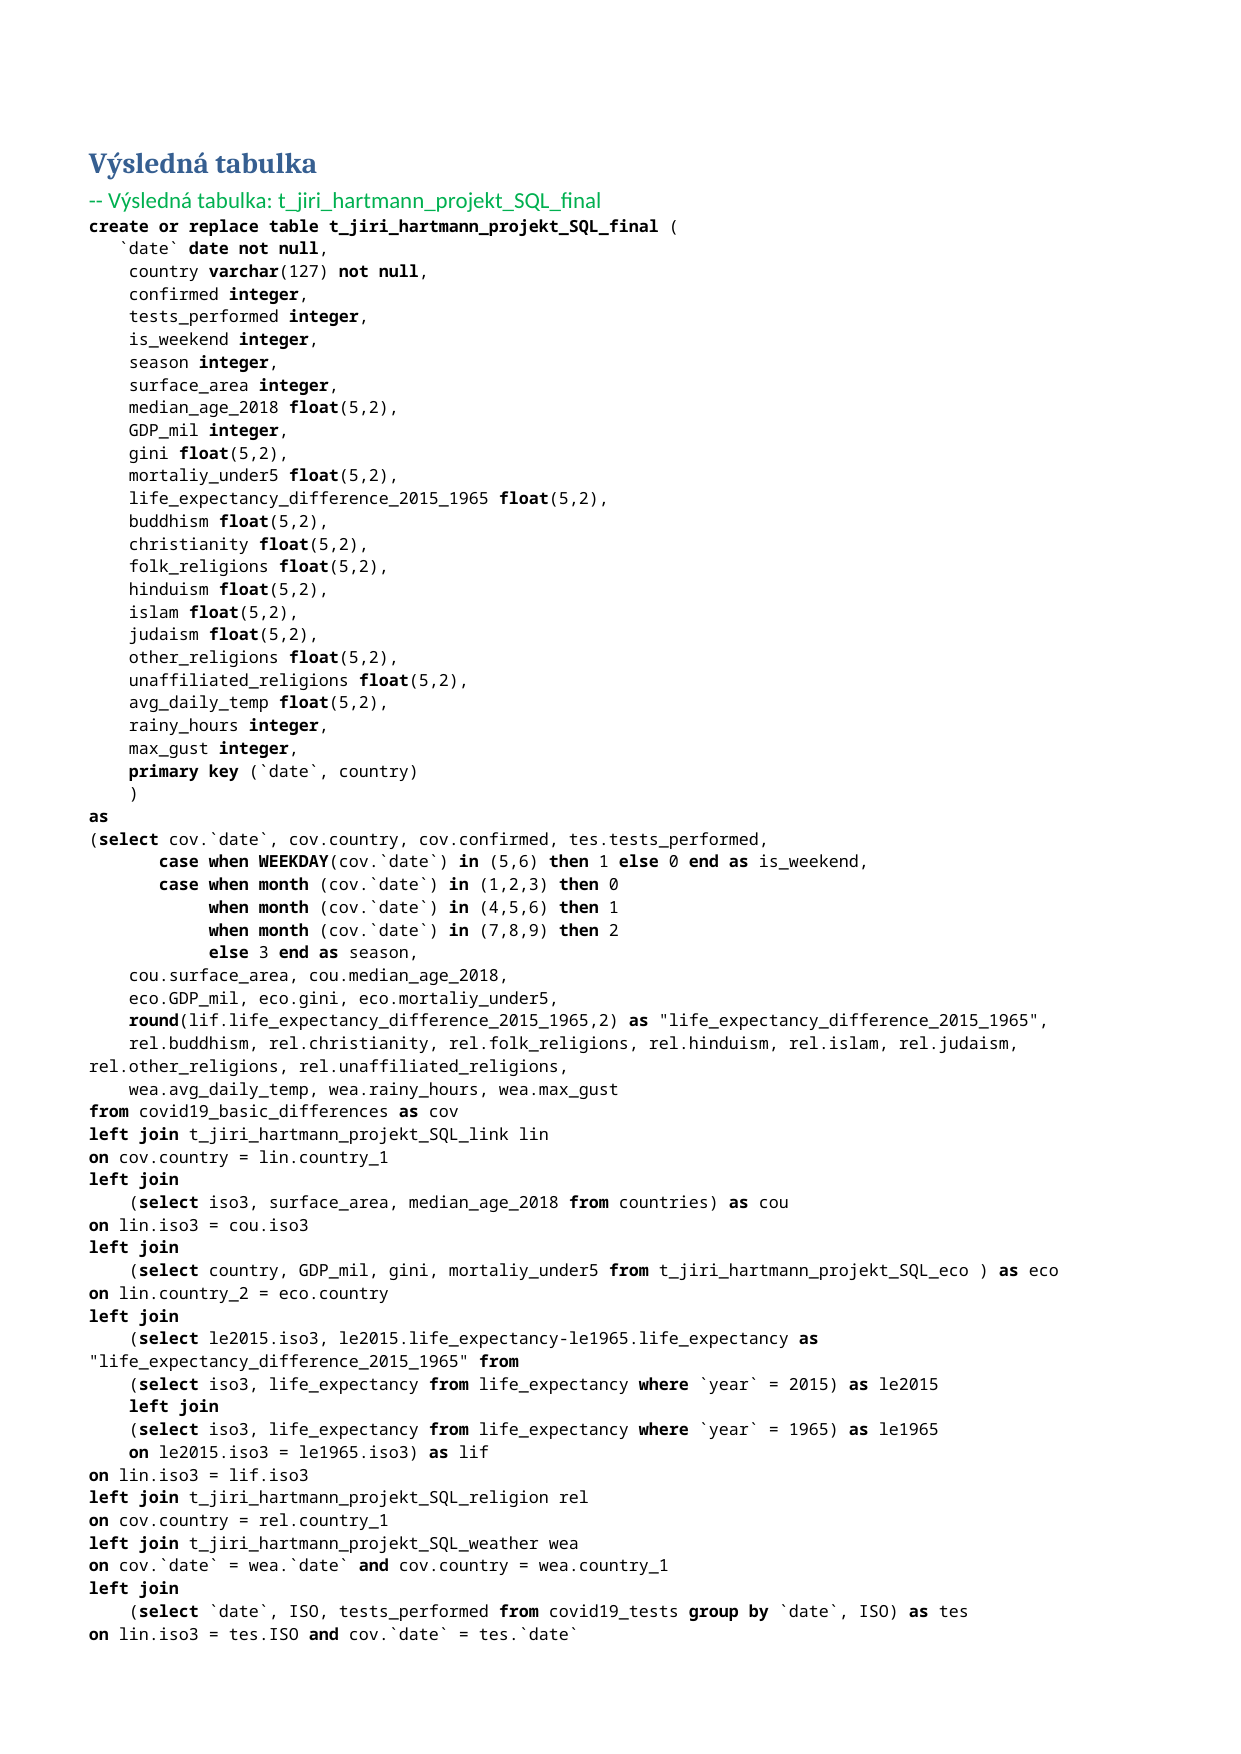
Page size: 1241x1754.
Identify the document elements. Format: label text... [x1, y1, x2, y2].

text (select iso3, life_expectancy from life_expectancy where `year` = 2015) as le2015 [89, 1372, 1167, 1395]
text case when WEEKDAY(cov.`date`) in (5,6) then 1 else 0 end as is_weekend, [89, 850, 1167, 873]
text wea.avg_daily_temp, wea.rainy_hours, wea.max_gust [89, 1077, 1167, 1100]
text (select cov.`date`, cov.country, cov.confirmed, tes.tests_performed, [89, 827, 1167, 850]
text ) [89, 782, 1167, 804]
subtitle Výsledná tabulka [89, 148, 1167, 181]
text left join [89, 1304, 1167, 1327]
text `date` date not null, [89, 237, 1167, 259]
text surface_area integer, [89, 373, 1167, 396]
text (select country, GDP_mil, gini, mortaliy_under5 from t_jiri_hartmann_projekt_SQL_eco ) as eco [89, 1259, 1167, 1281]
text case when month (cov.`date`) in (1,2,3) then 0 [89, 873, 1167, 895]
text cou.surface_area, cou.median_age_2018, [89, 963, 1167, 986]
text left join t_jiri_hartmann_projekt_SQL_link lin [89, 1122, 1167, 1145]
text on lin.country_2 = eco.country [89, 1281, 1167, 1304]
text unaffiliated_religions float(5,2), [89, 668, 1167, 691]
text primary key (`date`, country) [89, 759, 1167, 782]
text -- Výsledná tabulka: t_jiri_hartmann_projekt_SQL_final [89, 186, 1167, 214]
text tests_performed integer, [89, 305, 1167, 328]
text judaism float(5,2), [89, 623, 1167, 646]
text islam float(5,2), [89, 600, 1167, 623]
text max_gust integer, [89, 736, 1167, 759]
text other_religions float(5,2), [89, 646, 1167, 668]
text on lin.iso3 = tes.ISO and cov.`date` = tes.`date` [89, 1622, 1167, 1645]
text else 3 end as season, [89, 941, 1167, 963]
text hinduism float(5,2), [89, 577, 1167, 600]
text avg_daily_temp float(5,2), [89, 691, 1167, 714]
text when month (cov.`date`) in (4,5,6) then 1 [89, 895, 1167, 918]
text on lin.iso3 = cou.iso3 [89, 1213, 1167, 1236]
text on lin.iso3 = lif.iso3 [89, 1463, 1167, 1486]
text on cov.country = lin.country_1 [89, 1145, 1167, 1168]
text left join t_jiri_hartmann_projekt_SQL_religion rel [89, 1486, 1167, 1508]
text create or replace table t_jiri_hartmann_projekt_SQL_final ( [89, 214, 1167, 237]
text buddhism float(5,2), [89, 509, 1167, 532]
text left join t_jiri_hartmann_projekt_SQL_weather wea [89, 1531, 1167, 1554]
text on le2015.iso3 = le1965.iso3) as lif [89, 1440, 1167, 1463]
text (select iso3, surface_area, median_age_2018 from countries) as cou [89, 1191, 1167, 1213]
text median_age_2018 float(5,2), [89, 396, 1167, 418]
text from covid19_basic_differences as cov [89, 1100, 1167, 1122]
text round(lif.life_expectancy_difference_2015_1965,2) as "life_expectancy_difference_2015_1965", [89, 1009, 1167, 1032]
text left join [89, 1395, 1167, 1418]
text season integer, [89, 350, 1167, 373]
text left join [89, 1168, 1167, 1191]
text rel.buddhism, rel.christianity, rel.folk_religions, rel.hinduism, rel.islam, rel.judaism, rel.other_religions, rel.unaffiliated_religions, [89, 1032, 1167, 1077]
text GDP_mil integer, [89, 418, 1167, 441]
text mortaliy_under5 float(5,2), [89, 464, 1167, 487]
text left join [89, 1236, 1167, 1259]
text left join [89, 1577, 1167, 1599]
text gini float(5,2), [89, 441, 1167, 464]
text is_weekend integer, [89, 328, 1167, 350]
text confirmed integer, [89, 282, 1167, 305]
text (select le2015.iso3, le2015.life_expectancy-le1965.life_expectancy as "life_expectancy_difference_2015_1965" from [89, 1327, 1167, 1372]
text country varchar(127) not null, [89, 259, 1167, 282]
text on cov.country = rel.country_1 [89, 1508, 1167, 1531]
text christianity float(5,2), [89, 532, 1167, 555]
text rainy_hours integer, [89, 714, 1167, 736]
text as [89, 804, 1167, 827]
text on cov.`date` = wea.`date` and cov.country = wea.country_1 [89, 1554, 1167, 1577]
text eco.GDP_mil, eco.gini, eco.mortaliy_under5, [89, 986, 1167, 1009]
text (select iso3, life_expectancy from life_expectancy where `year` = 1965) as le1965 [89, 1418, 1167, 1440]
text folk_religions float(5,2), [89, 555, 1167, 577]
text life_expectancy_difference_2015_1965 float(5,2), [89, 487, 1167, 509]
text when month (cov.`date`) in (7,8,9) then 2 [89, 918, 1167, 941]
text (select `date`, ISO, tests_performed from covid19_tests group by `date`, ISO) as tes [89, 1599, 1167, 1622]
